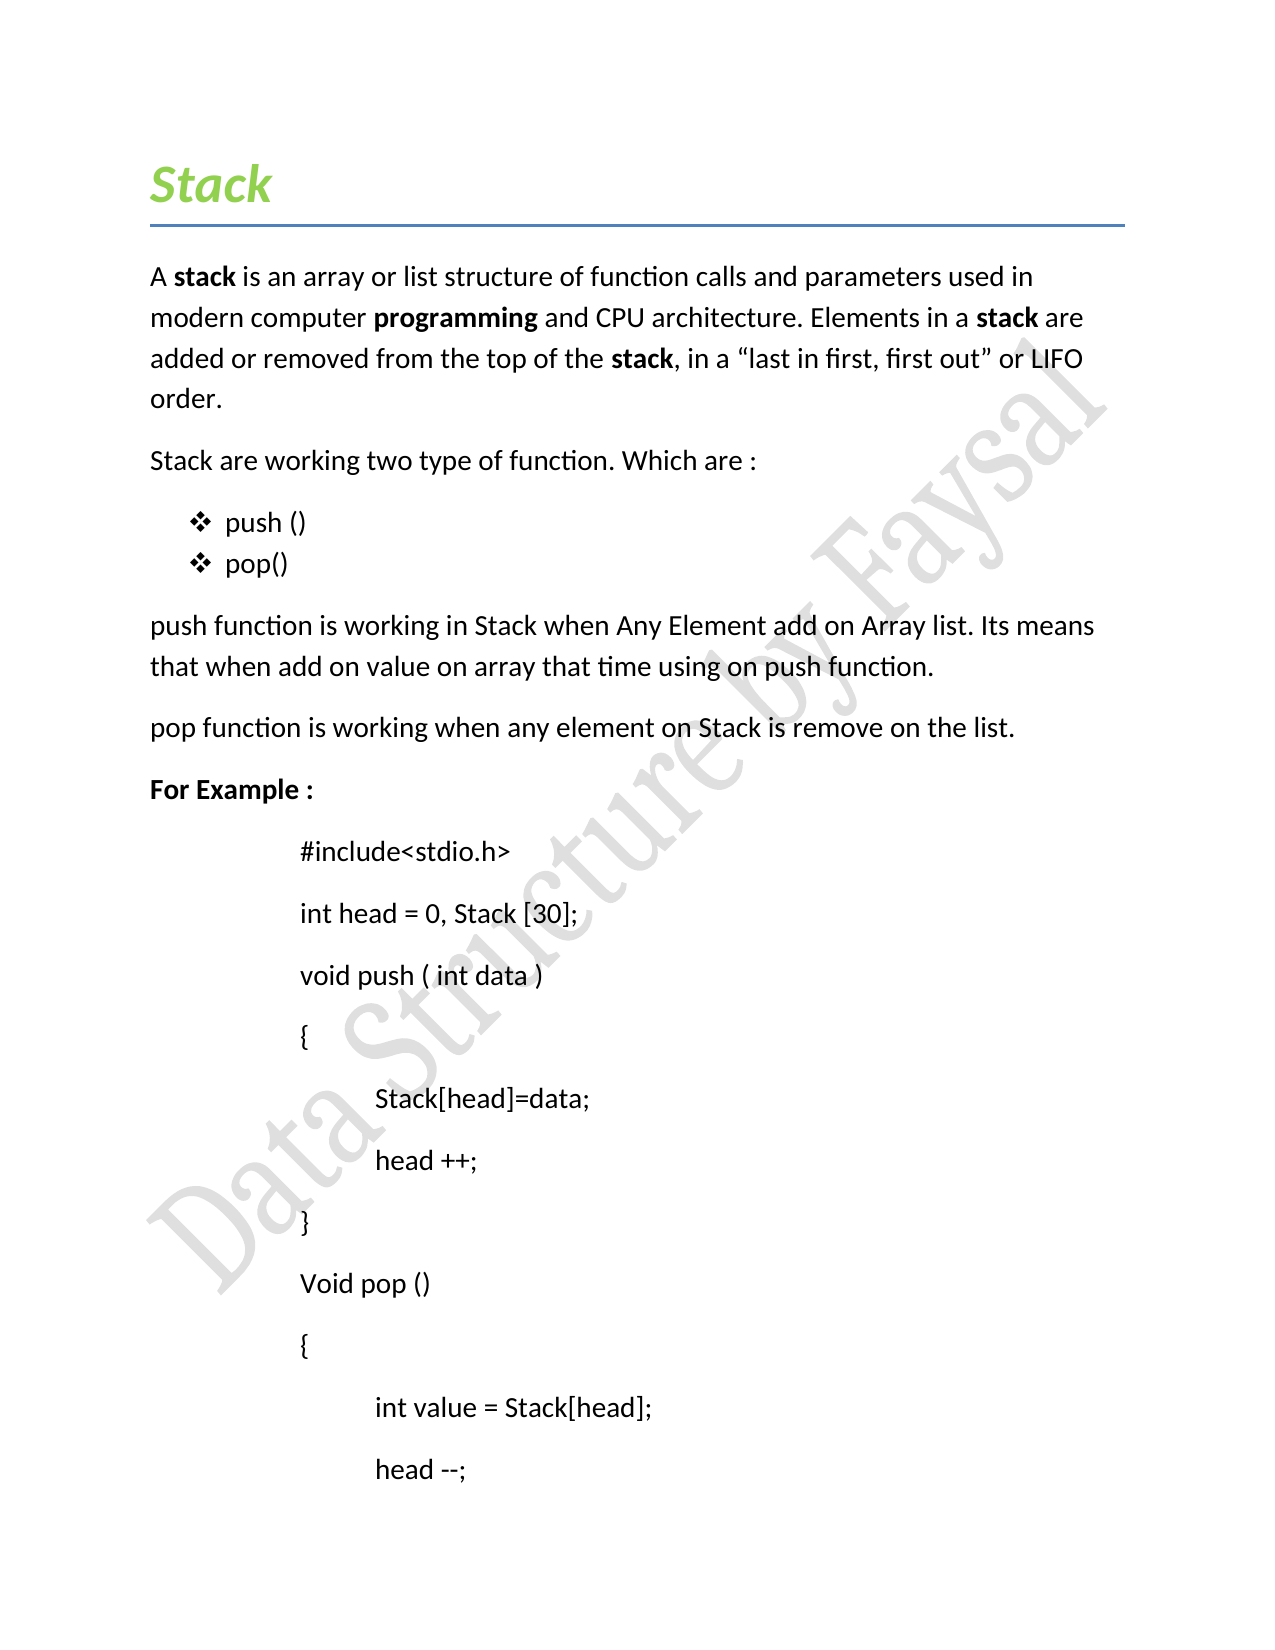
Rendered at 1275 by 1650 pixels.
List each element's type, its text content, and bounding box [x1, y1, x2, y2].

text push function is working in Stack when Any Element add on Array list. Its means that when add on value on array that time using on push function. [150, 607, 1125, 683]
text #include<stdio.h> [150, 833, 1125, 869]
text For Example : [150, 771, 1125, 807]
text Stack are working two type of function. Which are : [150, 442, 1125, 478]
title Stack [150, 150, 1125, 224]
text Stack[head]=data; [150, 1080, 1125, 1116]
text head --; [150, 1451, 1125, 1486]
list push () [187, 504, 1125, 540]
text pop function is working when any element on Stack is remove on the list. [150, 709, 1125, 745]
text Void pop () [150, 1266, 1125, 1301]
text head ++; [150, 1142, 1125, 1178]
text } [150, 1204, 1125, 1239]
text A stack is an array or list structure of function calls and parameters used in modern computer programming and CPU architecture. Elements in a stack are added or removed from the top of the stack, in a “last in first, first out” or LIFO order. [150, 258, 1125, 416]
text { [150, 1018, 1125, 1054]
list pop() [187, 545, 1125, 581]
text int head = 0, Stack [30]; [150, 895, 1125, 931]
text { [150, 1327, 1125, 1363]
text int value = Stack[head]; [150, 1389, 1125, 1425]
text void push ( int data ) [150, 957, 1125, 992]
